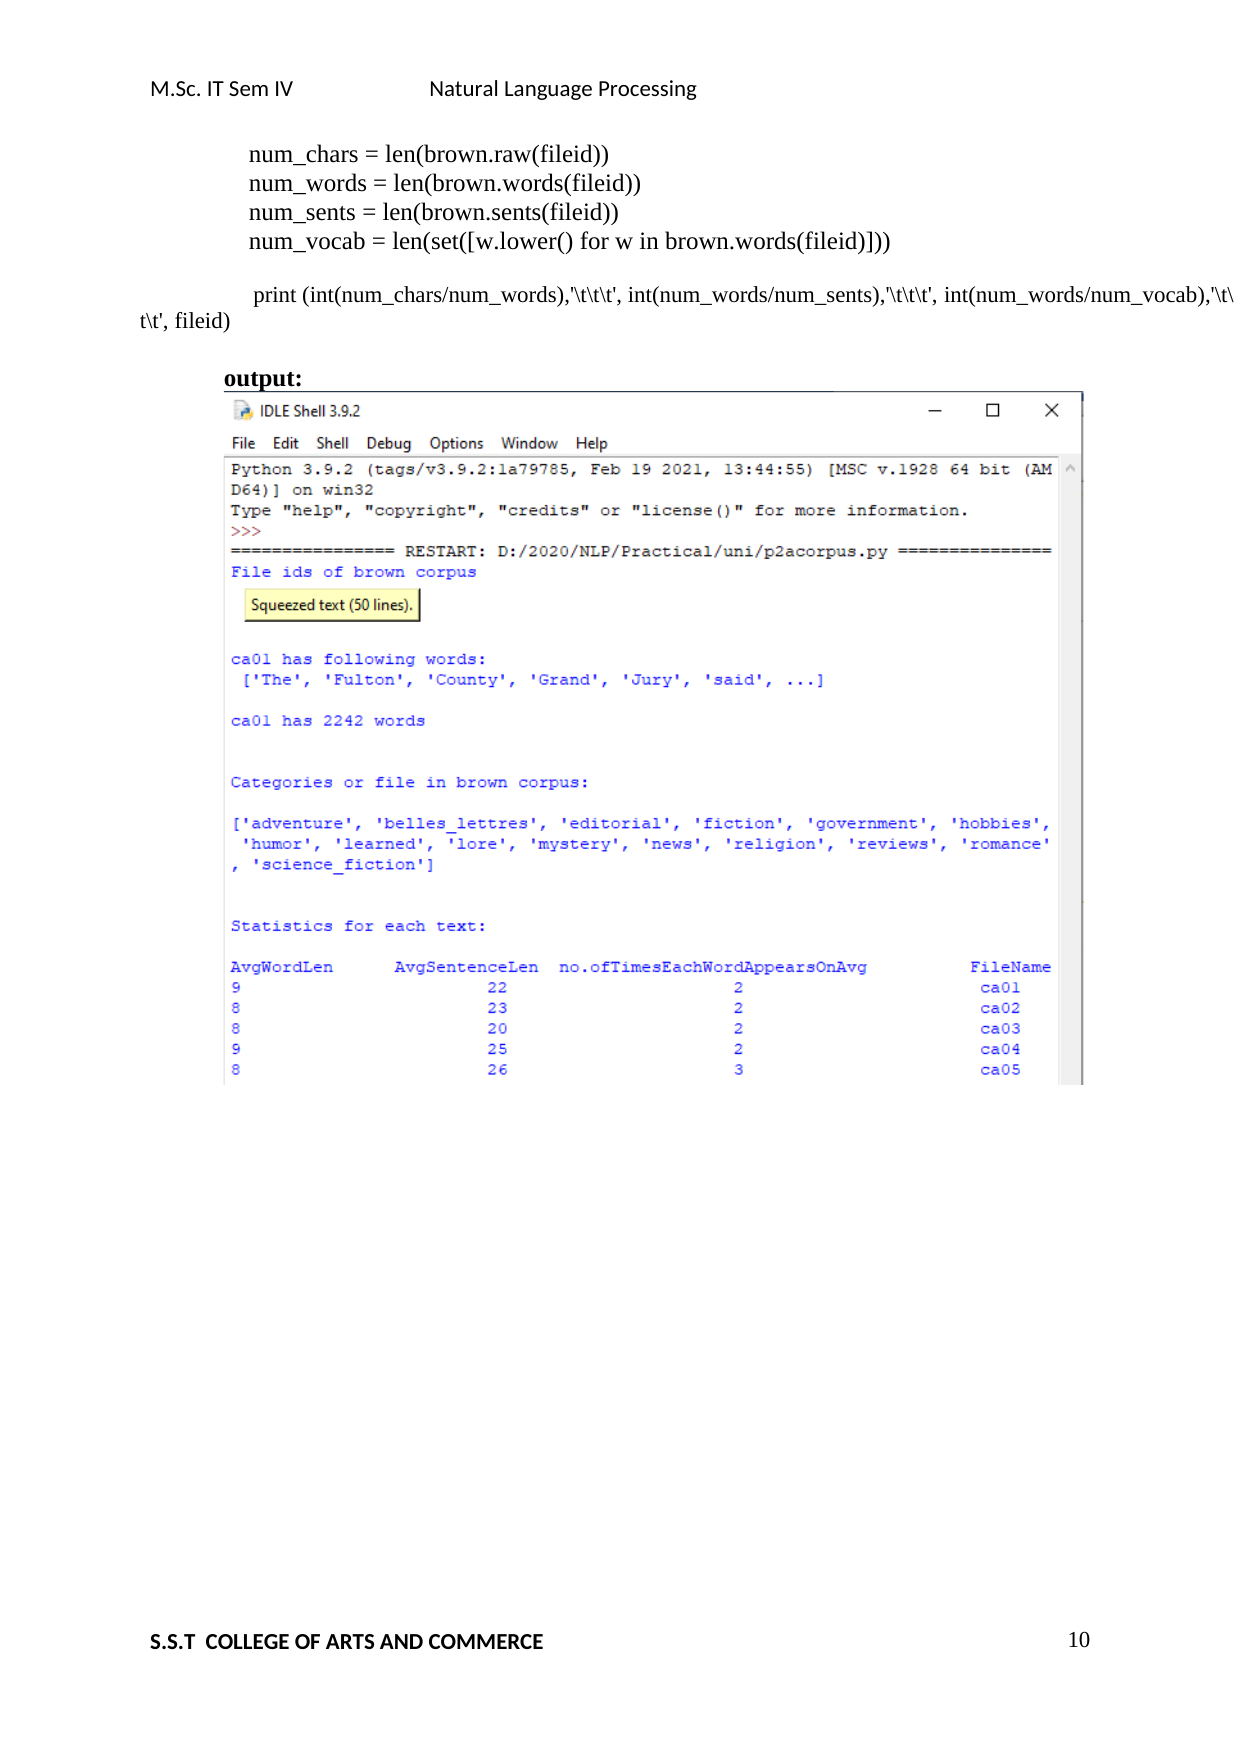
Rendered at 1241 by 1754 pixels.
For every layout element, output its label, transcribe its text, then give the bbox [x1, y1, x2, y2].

picture [223, 391, 1084, 1085]
text num_chars = len(brown.raw(fileid)) num_words = len(brown.words(fileid)) num_sents = len(brown.sents(fileid)) [249, 139, 643, 226]
text print (int(num_chars/num_words),'\t\t\t', int(num_words/num_sents),'\t\t\t', int(num_words/num_vocab),'\t\t\t', fileid) [139, 281, 1240, 334]
subtitle output: [224, 363, 1240, 392]
text num_vocab = len(set([w.lower() for w in brown.words(fileid)])) [249, 226, 1240, 254]
